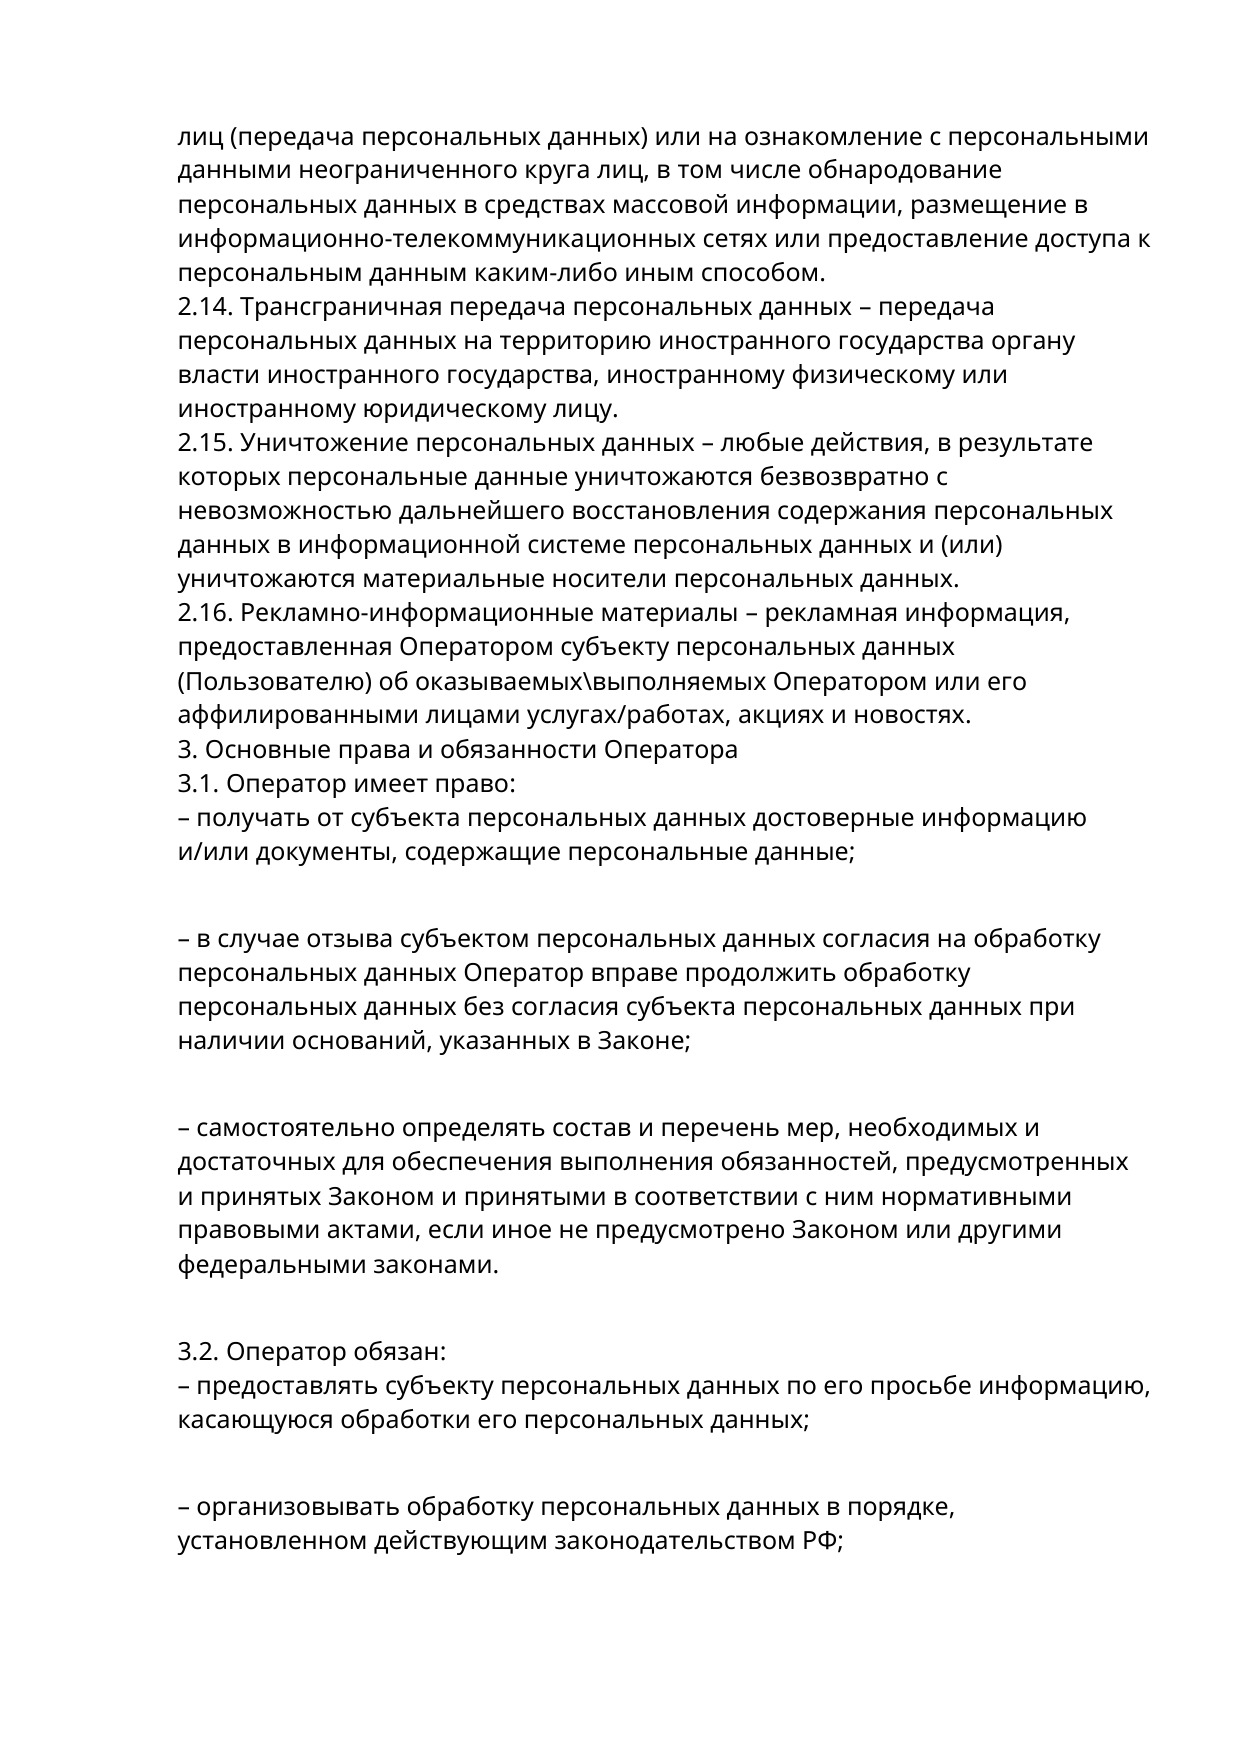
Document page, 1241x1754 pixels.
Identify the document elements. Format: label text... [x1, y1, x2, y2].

text – предоставлять субъекту персональных данных по его просьбе информацию, касающуюся обработки его персональных данных; [177, 1367, 1152, 1436]
text 2.14. Трансграничная передача персональных данных – передача персональных данных на территорию иностранного государства органу власти иностранного государства, иностранному физическому или иностранному юридическому лицу. [177, 288, 1152, 425]
text – самостоятельно определять состав и перечень мер, необходимых и достаточных для обеспечения выполнения обязанностей, предусмотренных и принятых Законом и принятыми в соответствии с ним нормативными правовыми актами, если иное не предусмотрено Законом или другими федеральными законами. [177, 1110, 1152, 1280]
text – получать от субъекта персональных данных достоверные информацию и/или документы, содержащие персональные данные; [177, 799, 1152, 867]
text – в случае отзыва субъектом персональных данных согласия на обработку персональных данных Оператор вправе продолжить обработку персональных данных без согласия субъекта персональных данных при наличии оснований, указанных в Законе; [177, 921, 1152, 1057]
text 3. Основные права и обязанности Оператора [177, 731, 1152, 765]
text 3.2. Оператор обязан: [177, 1333, 1152, 1367]
text 3.1. Оператор имеет право: [177, 765, 1152, 799]
text 2.16. Рекламно-информационные материалы – рекламная информация, предоставленная Оператором субъекту персональных данных (Пользователю) об оказываемых\выполняемых Оператором или его аффилированными лицами услугах/работах, акциях и новостях. [177, 595, 1152, 731]
text 2.15. Уничтожение персональных данных – любые действия, в результате которых персональные данные уничтожаются безвозвратно с невозможностью дальнейшего восстановления содержания персональных данных в информационной системе персональных данных и (или) уничтожаются материальные носители персональных данных. [177, 425, 1152, 595]
text – организовывать обработку персональных данных в порядке, установленном действующим законодательством РФ; [177, 1489, 1152, 1557]
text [177, 118, 1152, 288]
